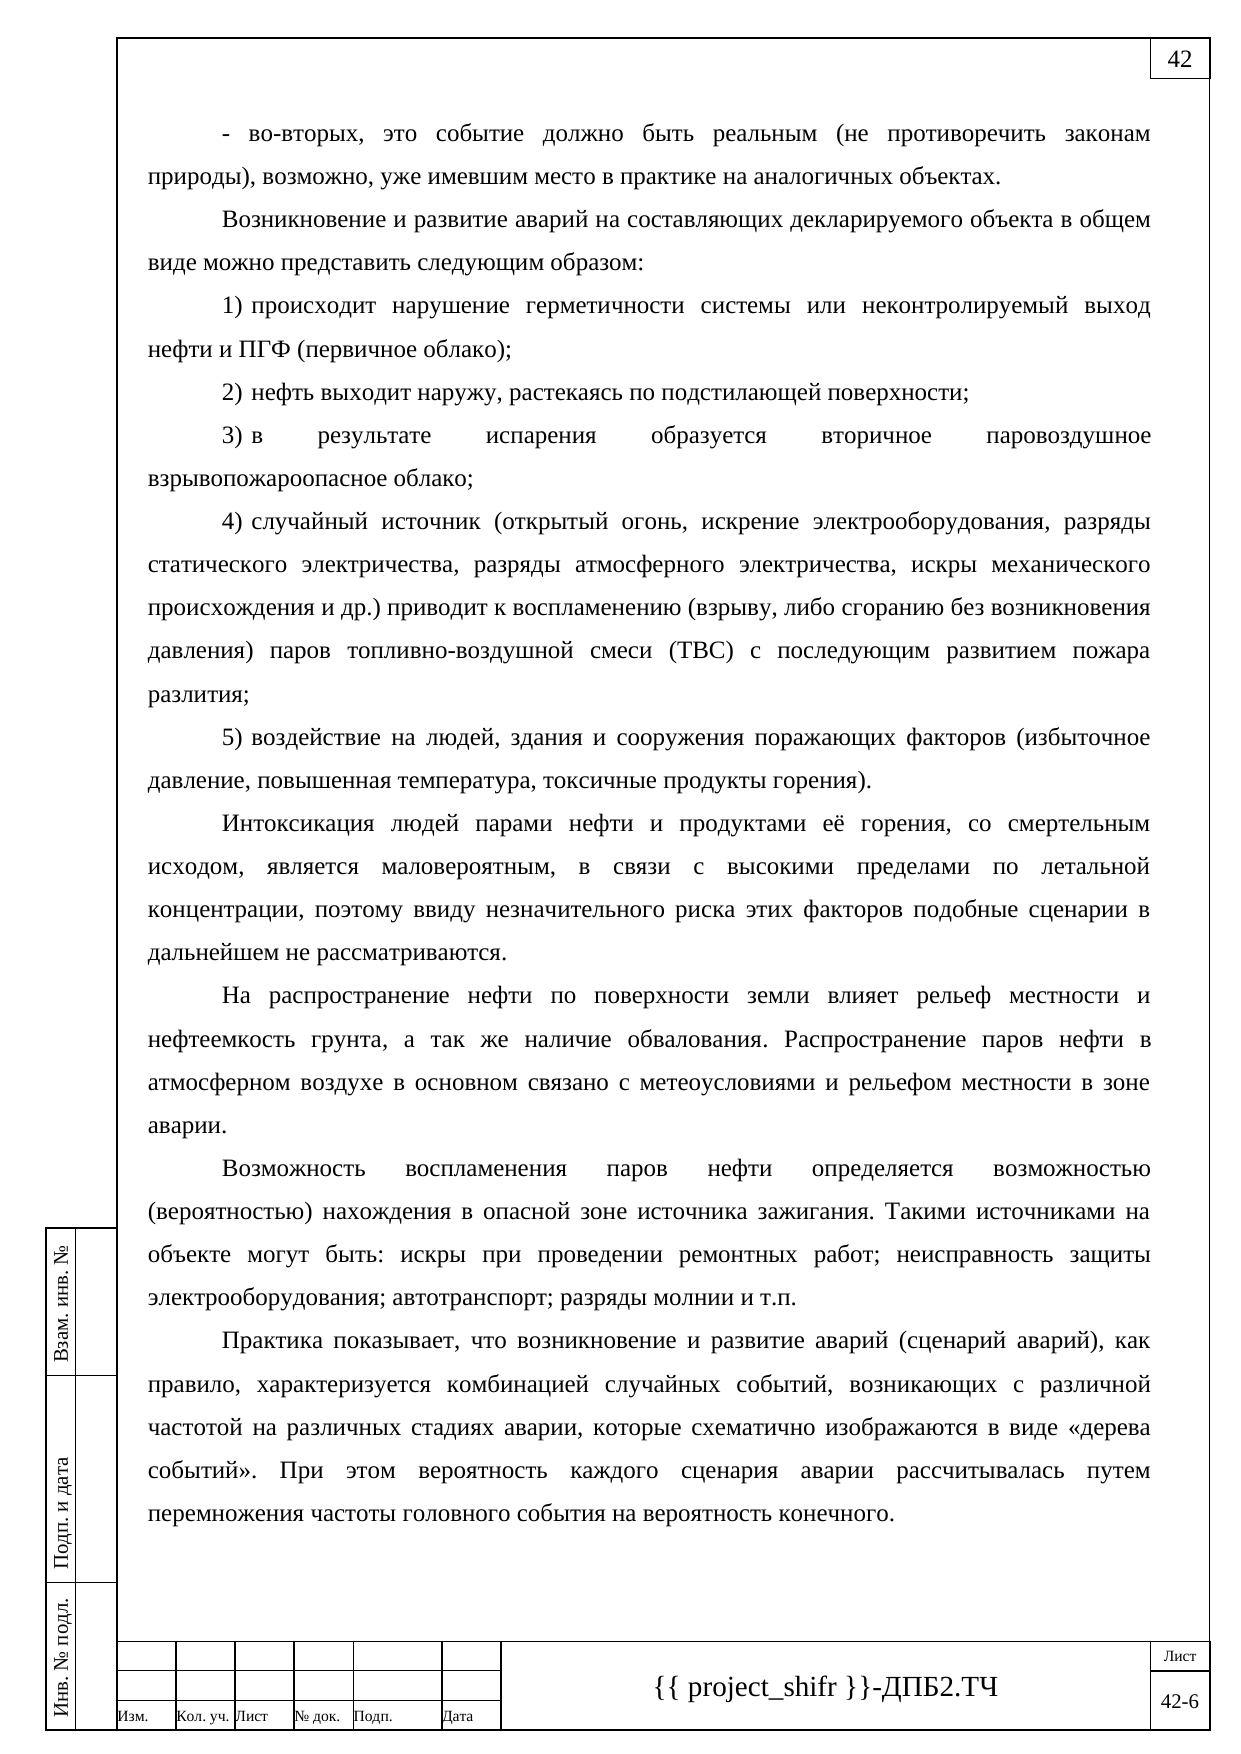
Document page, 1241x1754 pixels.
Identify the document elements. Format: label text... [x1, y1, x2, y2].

list воздействие на людей, здания и сооружения поражающих факторов (избыточное давление, повышенная температура, токсичные продукты горения). [148, 722, 1152, 794]
text Интоксикация людей парами нефти и продуктами её горения, со смертельным исходом, является маловероятным, в связи с высокими пределами по летальной концентрации, поэтому ввиду незначительного риска этих факторов подобные сценарии в дальнейшем не рассматриваются. [148, 808, 1152, 966]
list случайный источник (открытый огонь, искрение электрооборудования, разряды статического электричества, разряды атмосферного электричества, искры механического происхождения и др.) приводит к воспламенению (взрыву, либо сгоранию без возникновения давления) паров топливно-воздушной смеси (ТВС) с последующим развитием пожара разлития; [148, 506, 1152, 707]
text - во-вторых, это событие должно быть реальным (не противоречить законам природы), возможно, уже имевшим место в практике на аналогичных объектах. [148, 118, 1152, 190]
list в результате испарения образуется вторичное паровоздушное взрывопожароопасное облако; [148, 420, 1152, 492]
text Возможность воспламенения паров нефти определяется возможностью (вероятностью) нахождения в опасной зоне источника зажигания. Такими источниками на объекте могут быть: искры при проведении ремонтных работ; неисправность защиты электрооборудования; автотранспорт; разряды молнии и т.п. [148, 1153, 1152, 1311]
text Практика показывает, что возникновение и развитие аварий (сценарий аварий), как правило, характеризуется комбинацией случайных событий, возникающих с различной частотой на различных стадиях аварии, которые схематично изображаются в виде «дерева событий». При этом вероятность каждого сценария аварии рассчитывалась путем перемножения частоты головного события на вероятность конечного. [148, 1326, 1152, 1527]
list нефть выходит наружу, растекаясь по подстилающей поверхности; [148, 377, 1152, 406]
text Возникновение и развитие аварий на составляющих декларируемого объекта в общем виде можно представить следующим образом: [148, 204, 1152, 276]
text На распространение нефти по поверхности земли влияет рельеф местности и нефтеемкость грунта, а так же наличие обвалования. Распространение паров нефти в атмосферном воздухе в основном связано с метеоусловиями и рельефом местности в зоне аварии. [148, 981, 1152, 1139]
list происходит нарушение герметичности системы или неконтролируемый выход нефти и ПГФ (первичное облако); [148, 291, 1152, 362]
